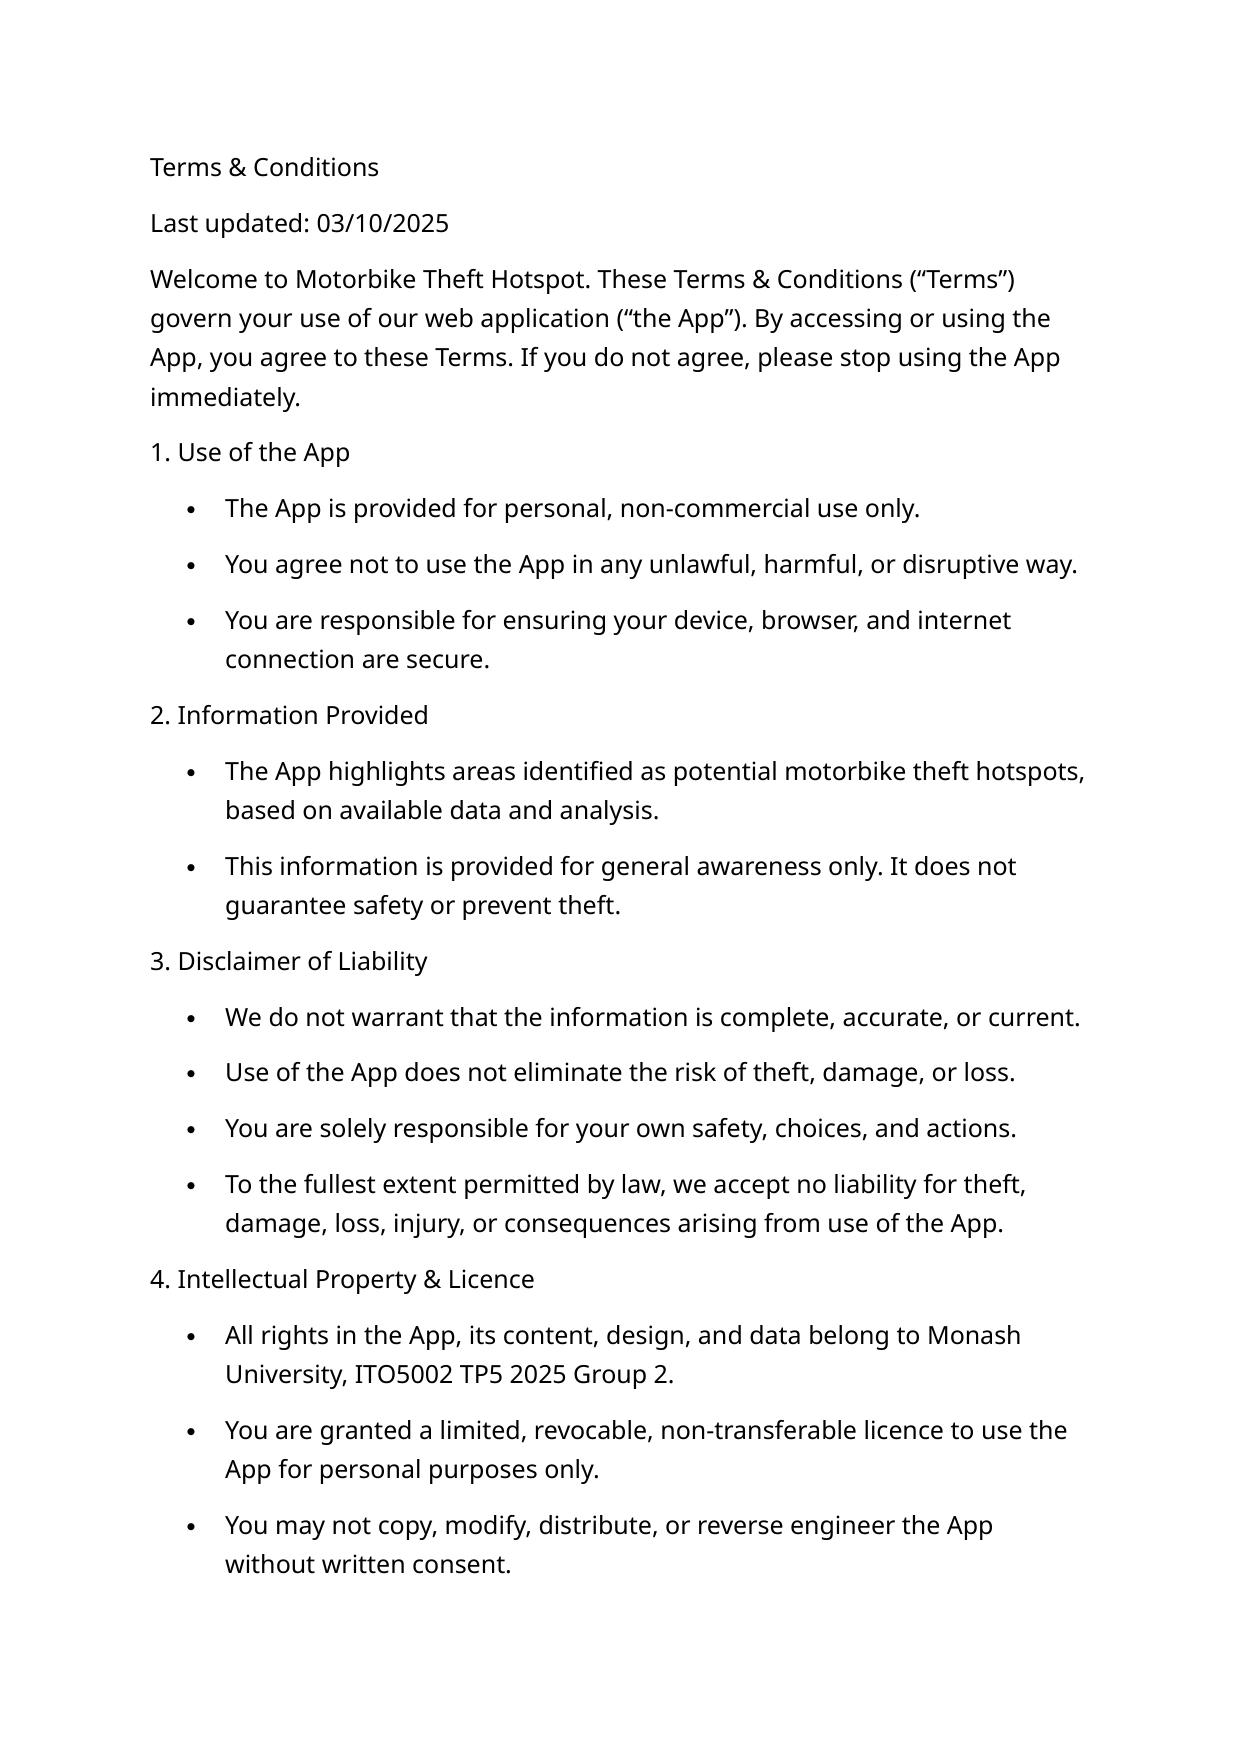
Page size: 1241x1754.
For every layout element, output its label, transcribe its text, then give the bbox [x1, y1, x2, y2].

list You are solely responsible for your own safety, choices, and actions. [187, 1111, 1090, 1145]
list You may not copy, modify, distribute, or reverse engineer the App without written consent. [187, 1507, 1090, 1581]
text 3. Disclaimer of Liability [150, 943, 1090, 977]
list The App highlights areas identified as potential motorbike theft hotspots, based on available data and analysis. [187, 753, 1090, 827]
list Use of the App does not eliminate the risk of theft, damage, or loss. [187, 1055, 1090, 1089]
list You are granted a limited, revocable, non-transferable licence to use the App for personal purposes only. [187, 1412, 1090, 1486]
text 2. Information Provided [150, 697, 1090, 732]
text Terms & Conditions [150, 150, 1090, 184]
text 4. Intellectual Property & Licence [150, 1262, 1090, 1296]
list To the fullest extent permitted by law, we accept no liability for theft, damage, loss, injury, or consequences arising from use of the App. [187, 1167, 1090, 1240]
list This information is provided for general awareness only. It does not guarantee safety or prevent theft. [187, 848, 1090, 922]
list You agree not to use the App in any unlawful, harmful, or disruptive way. [187, 547, 1090, 581]
text 1. Use of the App [150, 435, 1090, 469]
list We do not warrant that the information is complete, accurate, or current. [187, 999, 1090, 1033]
list All rights in the App, its content, design, and data belong to Monash University, ITO5002 TP5 2025 Group 2. [187, 1317, 1090, 1391]
list The App is provided for personal, non-commercial use only. [187, 491, 1090, 525]
text Last updated: 03/10/2025 [150, 206, 1090, 240]
text Welcome to Motorbike Theft Hotspot. These Terms & Conditions (“Terms”) govern your use of our web application (“the App”). By accessing or using the App, you agree to these Terms. If you do not agree, please stop using the App immediately. [150, 262, 1090, 413]
list You are responsible for ensuring your device, browser, and internet connection are secure. [187, 602, 1090, 676]
